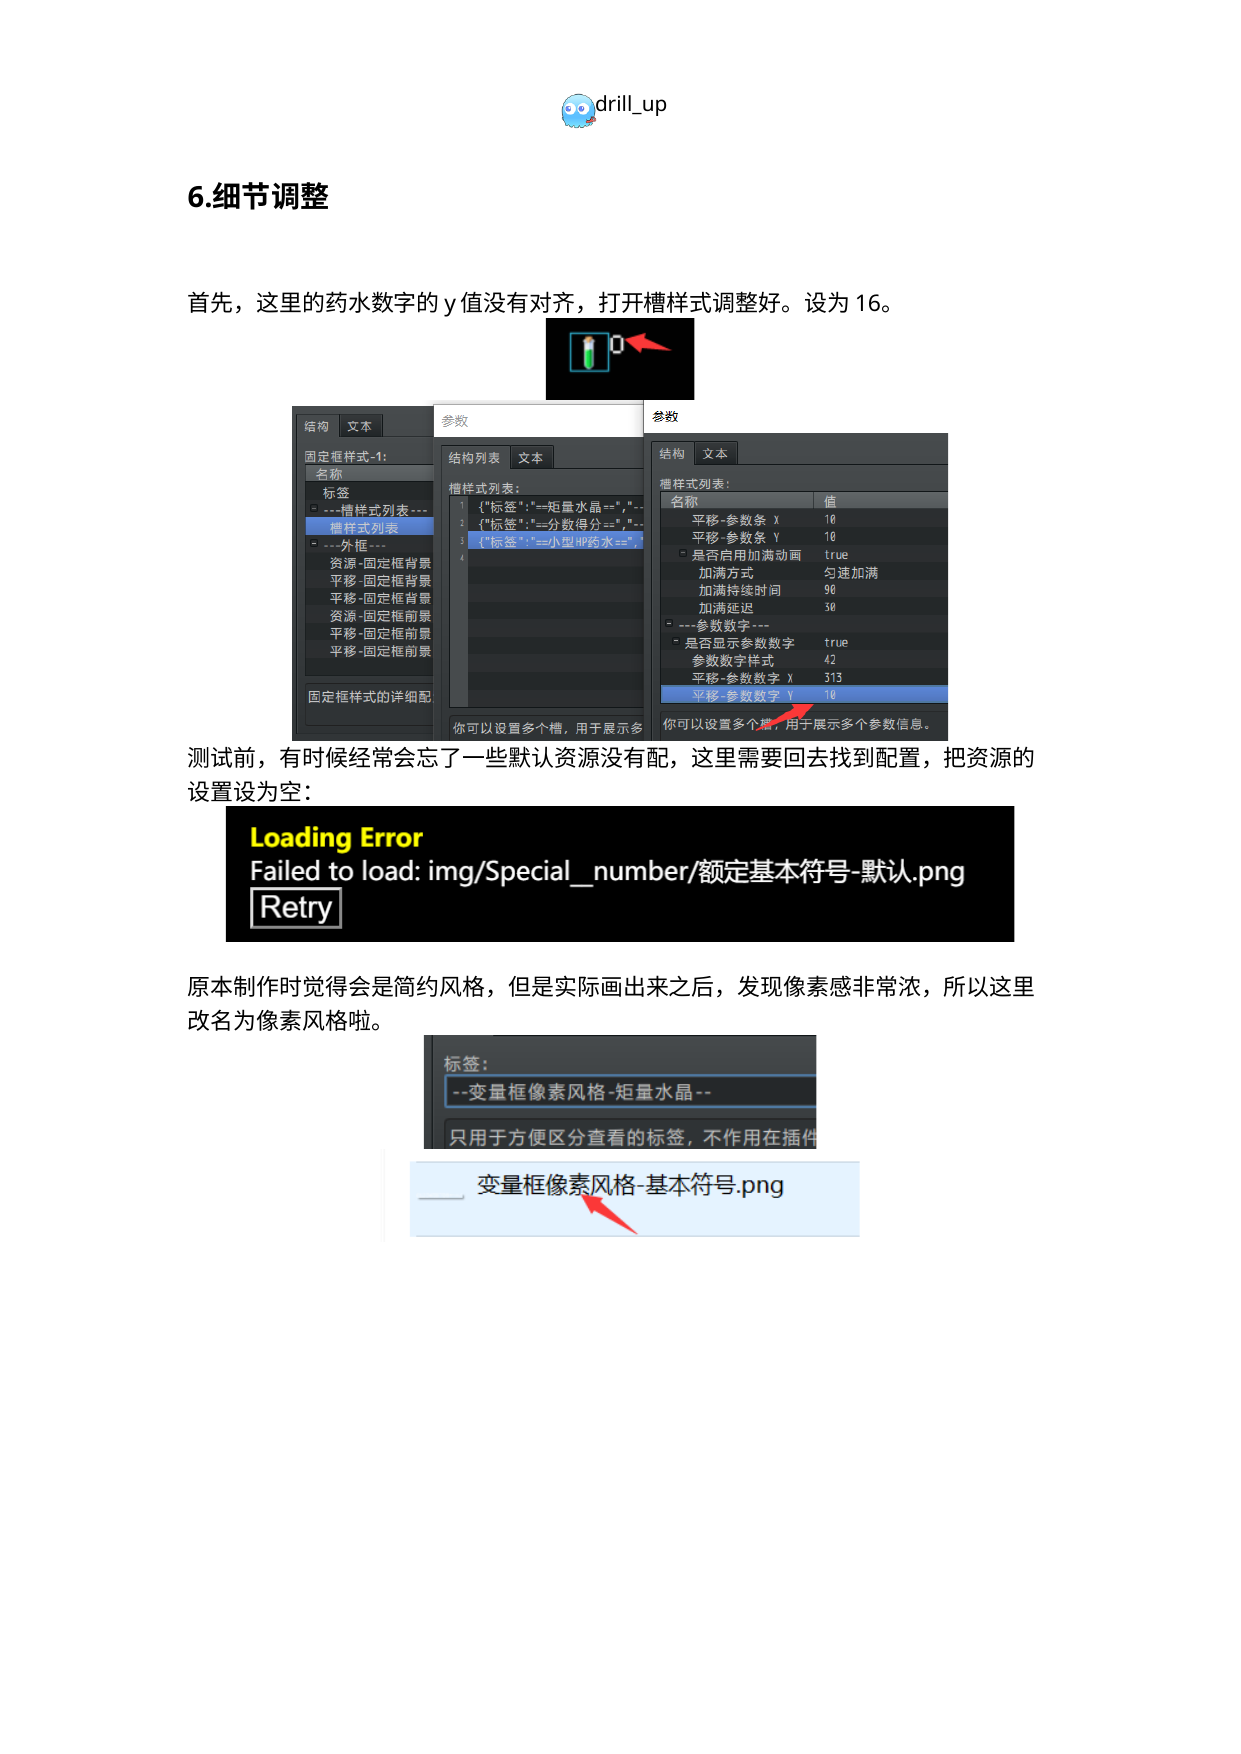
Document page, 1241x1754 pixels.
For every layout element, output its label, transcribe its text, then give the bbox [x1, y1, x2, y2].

subtitle 6.细节调整 [187, 162, 1053, 227]
text 测试前，有时候经常会忘了一些默认资源没有配，这里需要回去找到配置，把资源的设置设为空： [187, 740, 1053, 807]
picture [380, 1035, 860, 1242]
picture [292, 318, 949, 741]
text 首先，这里的药水数字的y值没有对齐，打开槽样式调整好。设为16。 [187, 285, 1053, 318]
picture [556, 88, 597, 130]
picture [225, 806, 1015, 942]
text 原本制作时觉得会是简约风格，但是实际画出来之后，发现像素感非常浓，所以这里改名为像素风格啦。 [187, 969, 1053, 1036]
